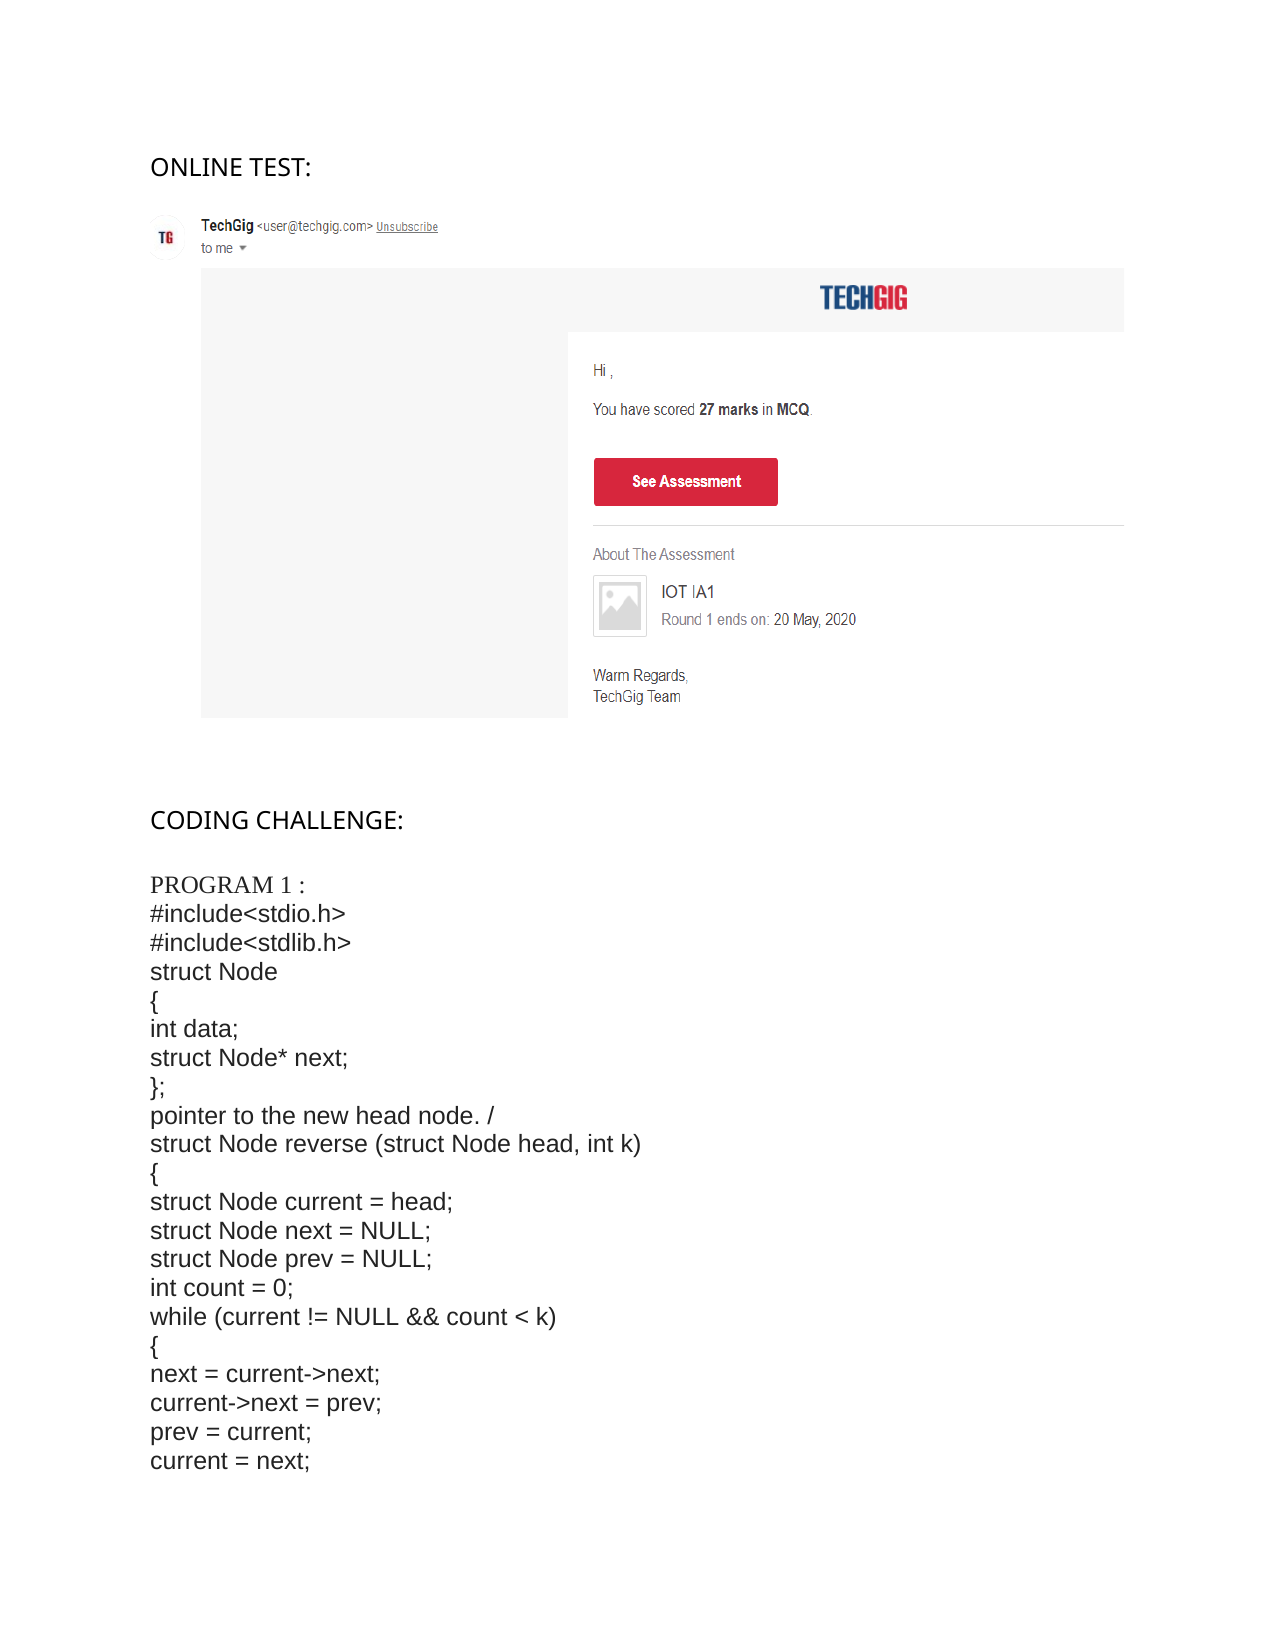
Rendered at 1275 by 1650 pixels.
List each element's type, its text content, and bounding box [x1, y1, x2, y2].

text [158, 871, 1125, 1474]
text CODING CHALLENGE: [150, 802, 1125, 836]
picture [150, 210, 1125, 718]
text ONLINE TEST: [150, 150, 1125, 184]
